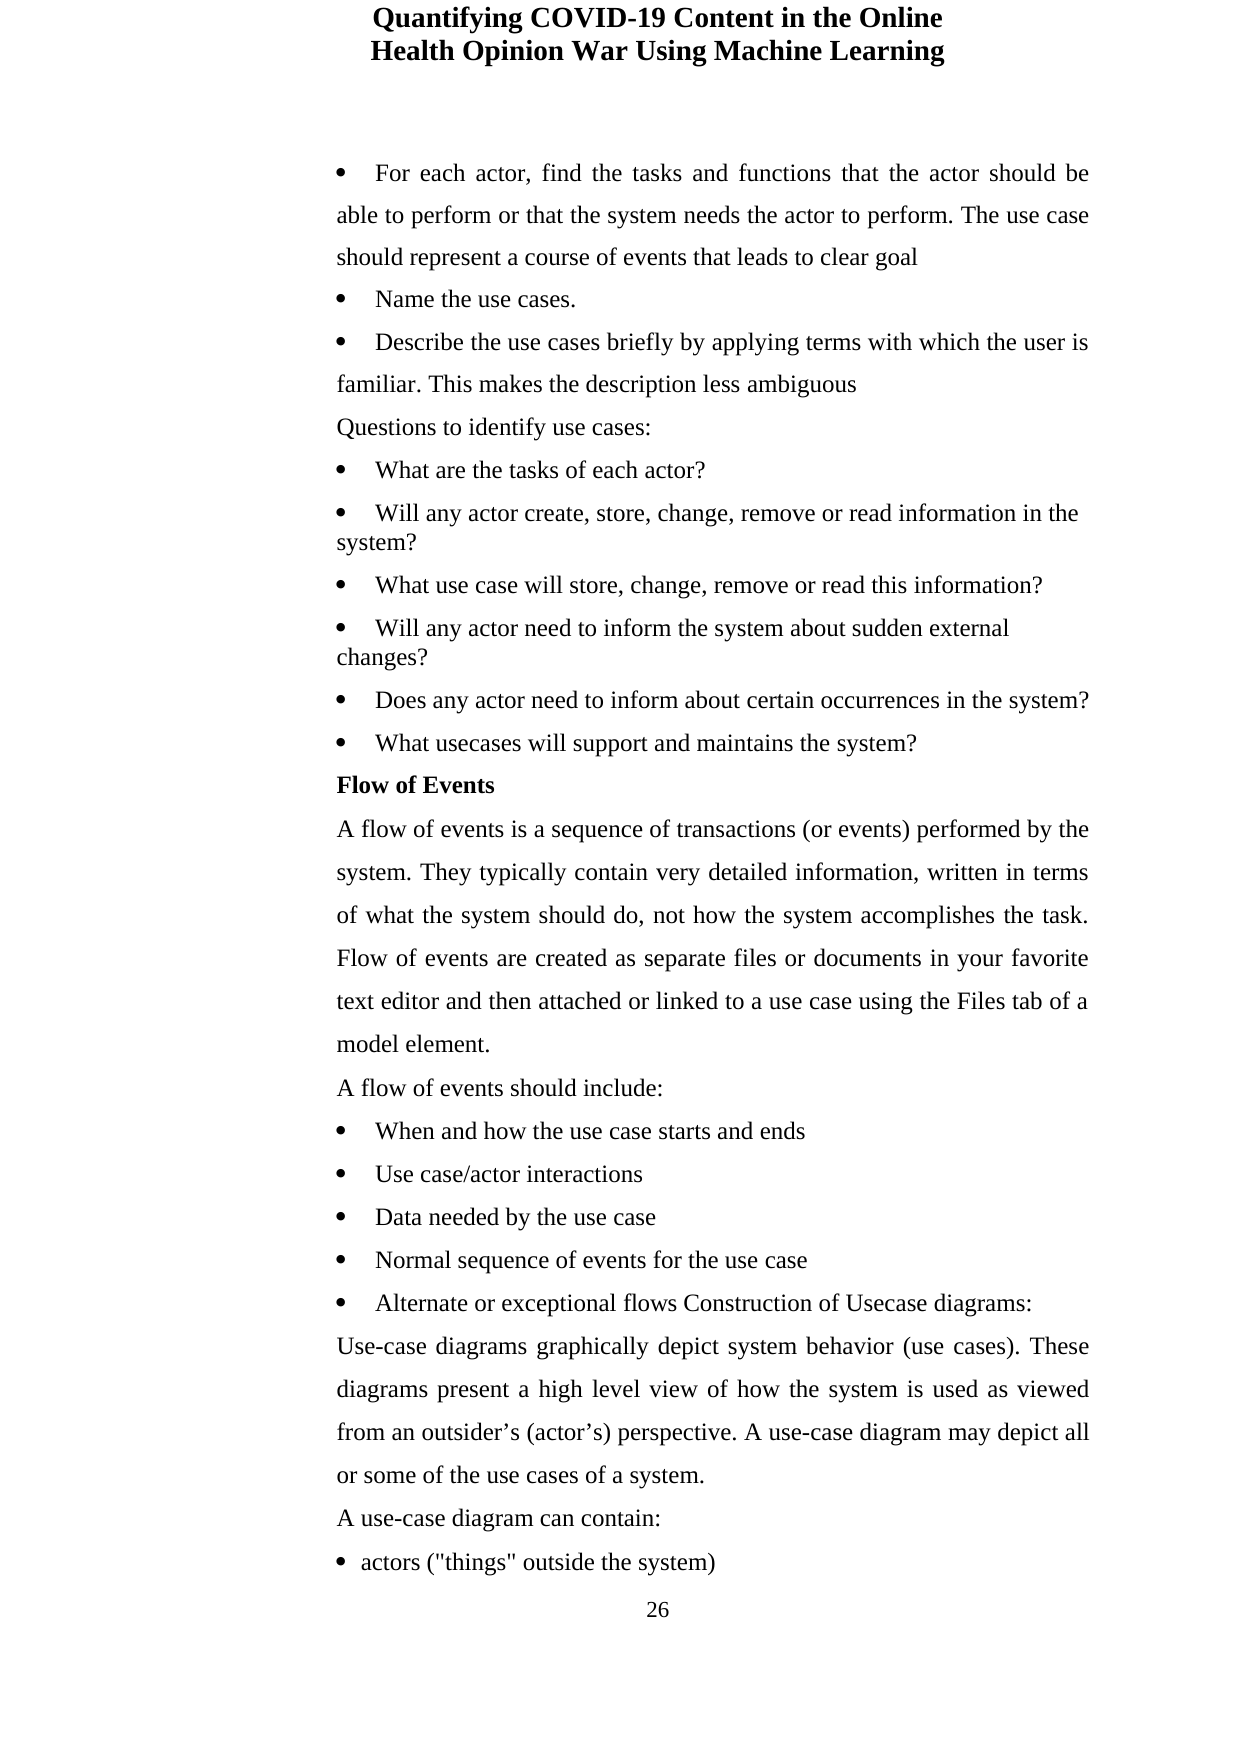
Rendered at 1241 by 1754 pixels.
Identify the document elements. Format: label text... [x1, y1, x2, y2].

list Alternate or exceptional flows Construction of Usecase diagrams: [336, 1288, 1090, 1317]
list What are the tasks of each actor? [336, 455, 1090, 484]
list actors ("things" outside the system) [336, 1547, 1090, 1575]
list What use case will store, change, remove or read this information? [336, 570, 1090, 599]
text A flow of events is a sequence of transactions (or events) performed by the system. They typically contain very detailed information, written in terms of what the system should do, not how the system accomplishes the task. Flow of events are created as separate files or documents in your favorite text editor and then attached or linked to a use case using the Files tab of a model element. [336, 814, 1090, 1058]
list Data needed by the use case [336, 1202, 1090, 1231]
text Use-case diagrams graphically depict system behavior (use cases). These diagrams present a high level view of how the system is used as viewed from an outsider’s (actor’s) perspective. A use-case diagram may depict all or some of the use cases of a system. [336, 1331, 1090, 1489]
list Describe the use cases briefly by applying terms with which the user is familiar. This makes the description less ambiguous [336, 327, 1090, 398]
list Use case/actor interactions [336, 1159, 1090, 1188]
subtitle Flow of Events [336, 771, 1090, 799]
list What usecases will support and maintains the system? [336, 728, 1090, 756]
list Does any actor need to inform about certain occurrences in the system? [336, 685, 1090, 714]
list Normal sequence of events for the use case [336, 1245, 1090, 1274]
list Name the use cases. [336, 284, 1090, 313]
list Will any actor need to inform the system about sudden external changes? [336, 613, 1090, 671]
text A use-case diagram can contain: [336, 1503, 1090, 1532]
text Questions to identify use cases: [336, 412, 1090, 440]
list When and how the use case starts and ends [336, 1116, 1090, 1144]
list Will any actor create, store, change, remove or read information in the system? [336, 498, 1090, 556]
list For each actor, find the tasks and functions that the actor should be able to perform or that the system needs the actor to perform. The use case should represent a course of events that leads to clear goal [336, 158, 1090, 271]
text A flow of events should include: [336, 1073, 1090, 1101]
